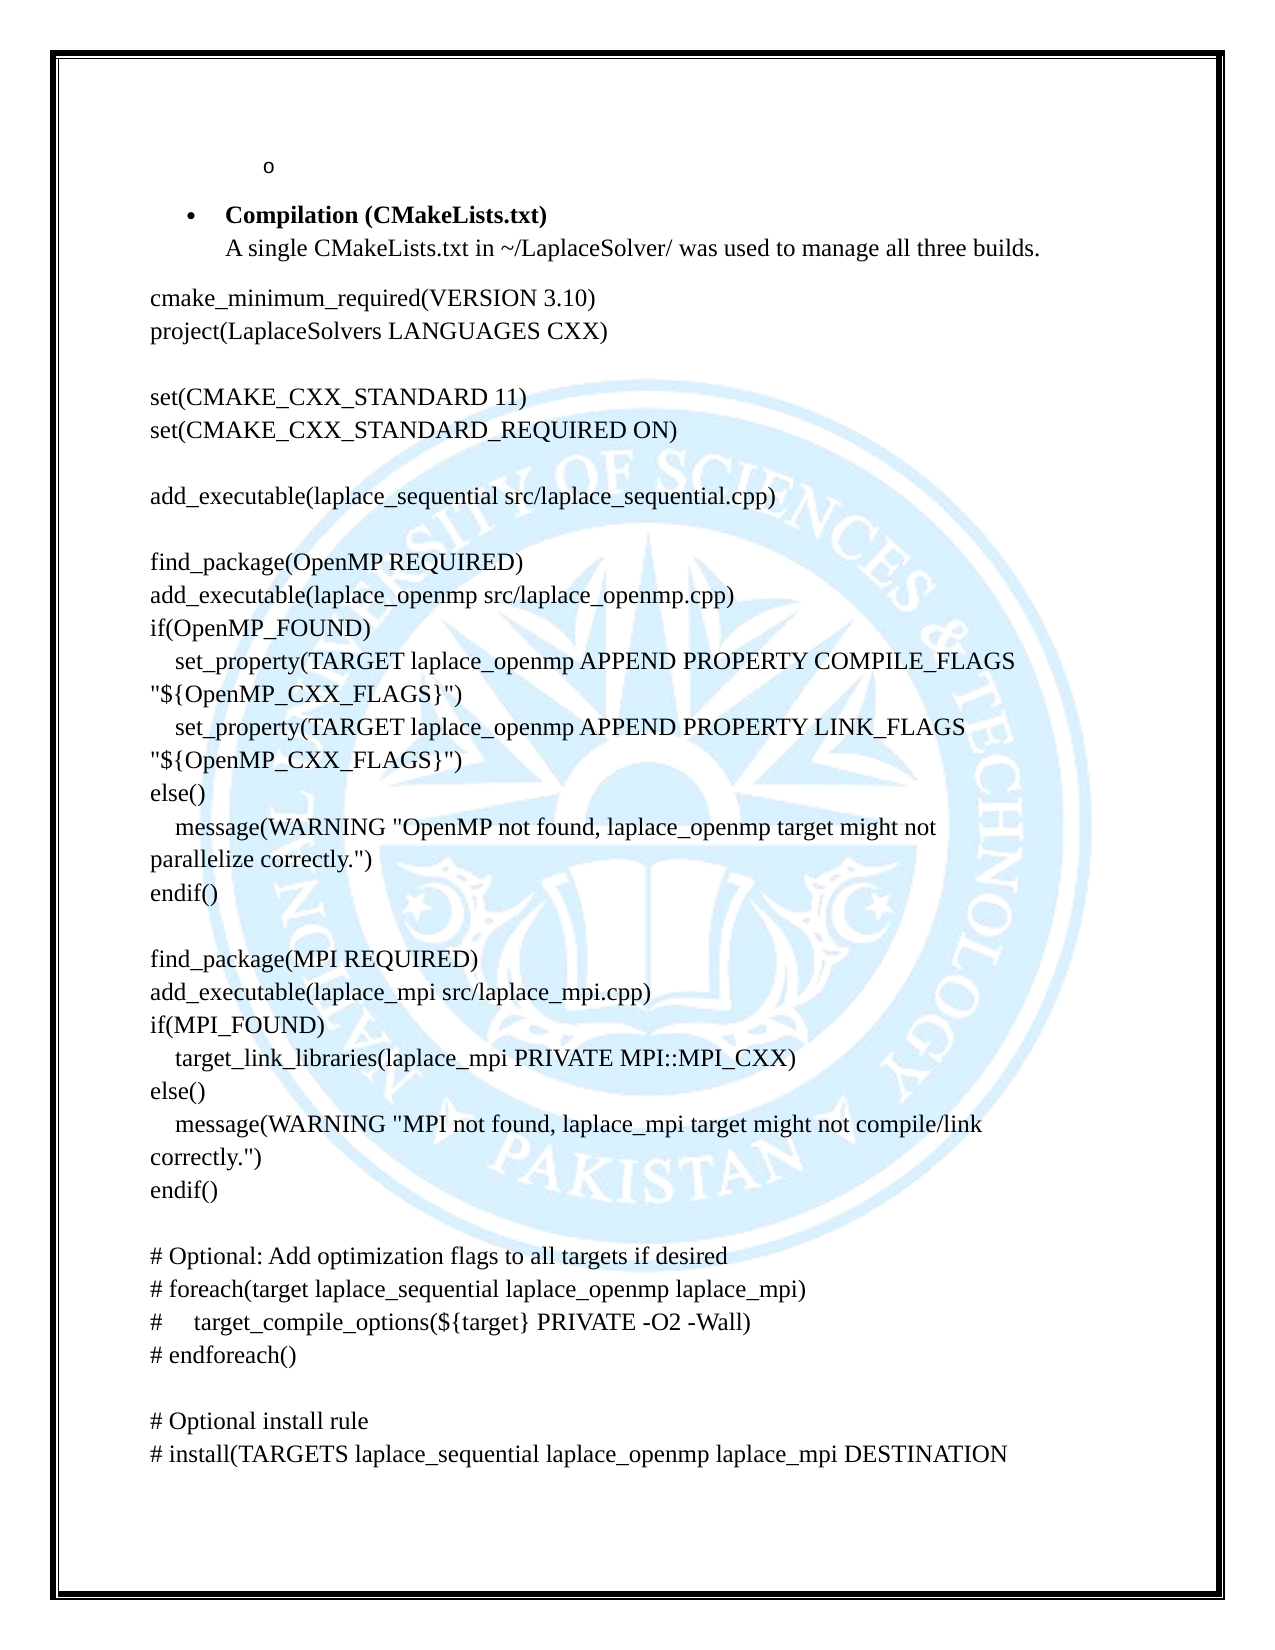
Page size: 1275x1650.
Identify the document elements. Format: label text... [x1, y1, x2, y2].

text endif() [150, 878, 1125, 906]
text find_package(MPI REQUIRED) [150, 944, 1125, 972]
text if(OpenMP_FOUND) [150, 613, 1125, 642]
text find_package(OpenMP REQUIRED) [150, 547, 1125, 576]
text "${OpenMP_CXX_FLAGS}") [150, 746, 1125, 774]
text add_executable(laplace_mpi src/laplace_mpi.cpp) [150, 977, 1125, 1005]
text else() [150, 778, 1125, 807]
text cmake_minimum_required(VERSION 3.10) [150, 283, 1125, 312]
text # Optional: Add optimization flags to all targets if desired [150, 1241, 1125, 1269]
text add_executable(laplace_sequential src/laplace_sequential.cpp) [150, 481, 1125, 510]
text target_link_libraries(laplace_mpi PRIVATE MPI::MPI_CXX) [150, 1043, 1125, 1071]
text message(WARNING "OpenMP not found, laplace_openmp target might not [150, 812, 1125, 840]
text correctly.") [150, 1142, 1125, 1171]
text parallelize correctly.") [150, 844, 1125, 873]
text # foreach(target laplace_sequential laplace_openmp laplace_mpi) [150, 1274, 1125, 1303]
text # Optional install rule [150, 1406, 1125, 1435]
text else() [150, 1076, 1125, 1104]
text # install(TARGETS laplace_sequential laplace_openmp laplace_mpi DESTINATION [150, 1439, 1125, 1468]
text set(CMAKE_CXX_STANDARD_REQUIRED ON) [150, 415, 1125, 444]
list Compilation (CMakeLists.txt) A single CMakeLists.txt in ~/LaplaceSolver/ was used to manage all three builds. [187, 201, 1125, 262]
text # target_compile_options(${target} PRIVATE -O2 -Wall) [150, 1307, 1125, 1336]
text if(MPI_FOUND) [150, 1010, 1125, 1038]
text add_executable(laplace_openmp src/laplace_openmp.cpp) [150, 580, 1125, 609]
text "${OpenMP_CXX_FLAGS}") [150, 679, 1125, 708]
text project(LaplaceSolvers LANGUAGES CXX) [150, 316, 1125, 345]
text endif() [150, 1175, 1125, 1203]
text set(CMAKE_CXX_STANDARD 11) [150, 382, 1125, 411]
text set_property(TARGET laplace_openmp APPEND PROPERTY LINK_FLAGS [150, 712, 1125, 741]
text set_property(TARGET laplace_openmp APPEND PROPERTY COMPILE_FLAGS [150, 646, 1125, 675]
text # endforeach() [150, 1340, 1125, 1369]
text message(WARNING "MPI not found, laplace_mpi target might not compile/link [150, 1109, 1125, 1137]
